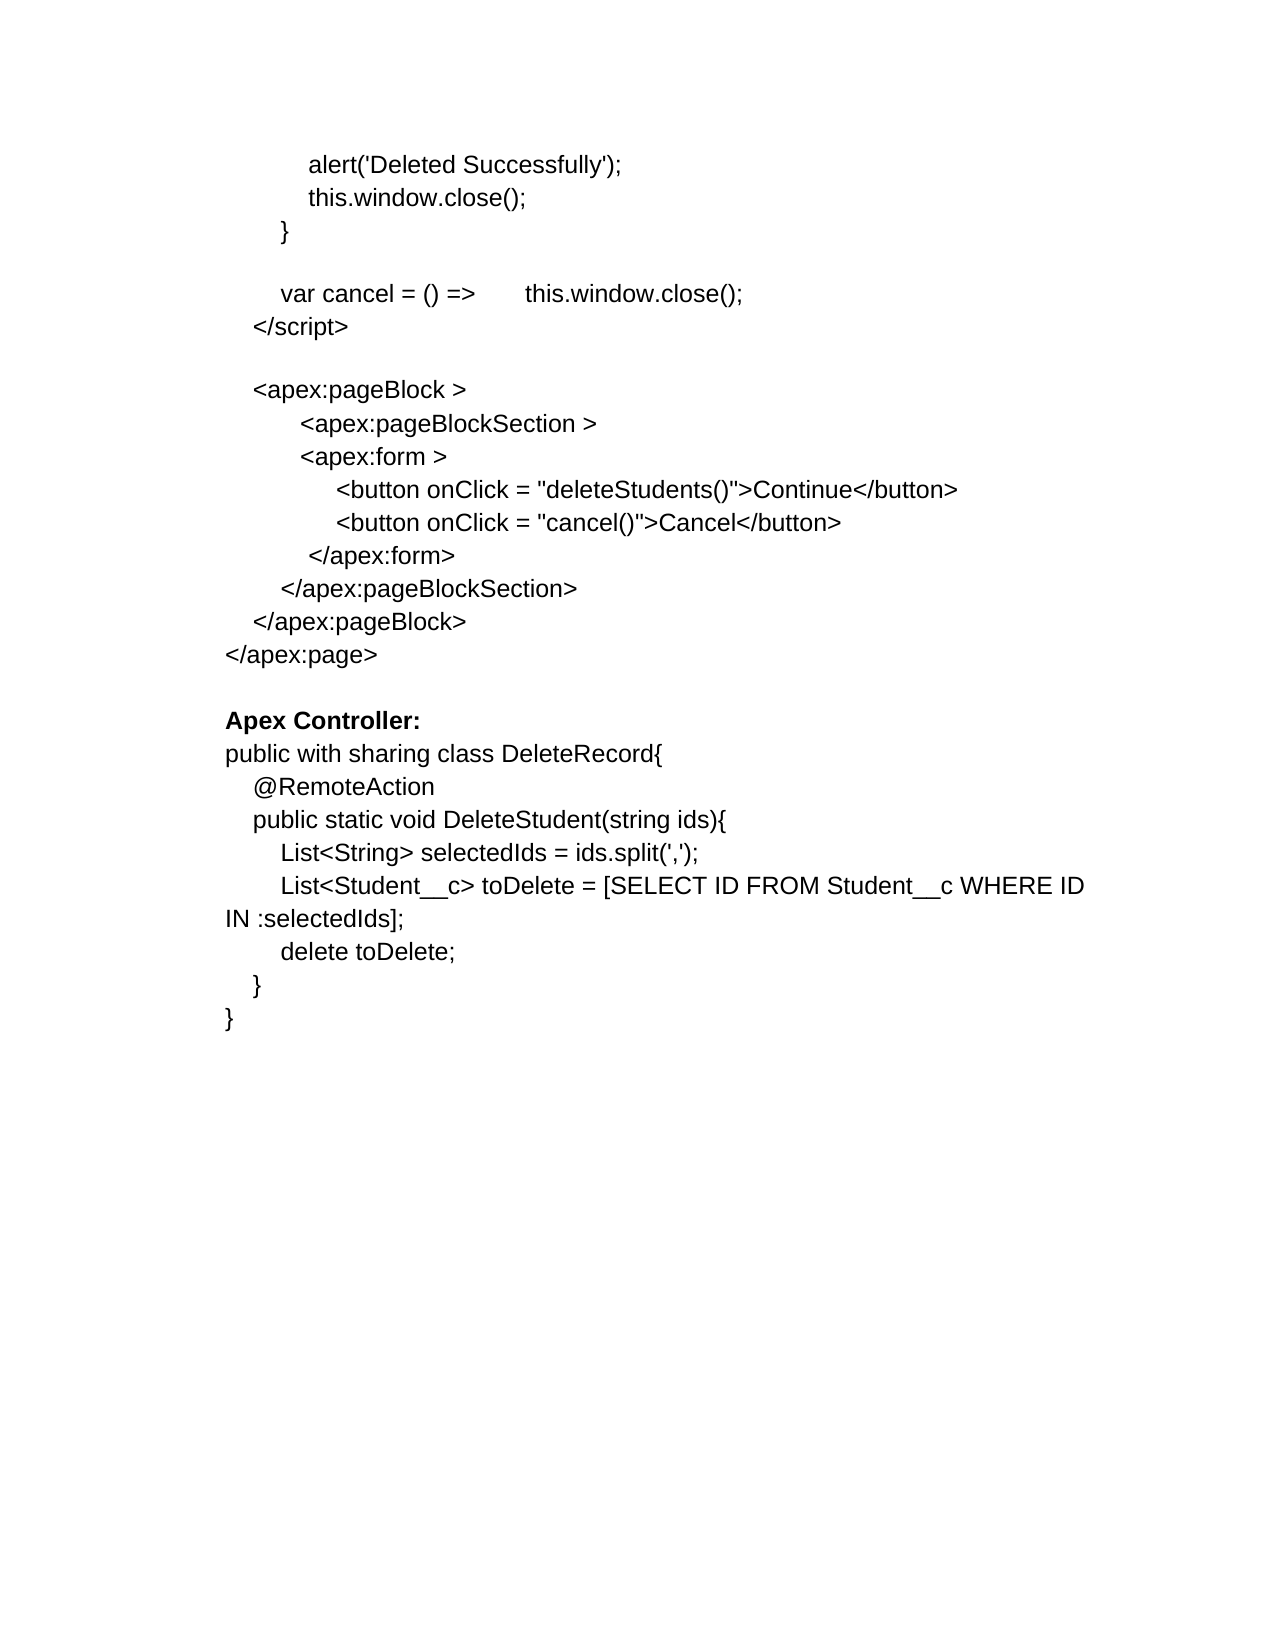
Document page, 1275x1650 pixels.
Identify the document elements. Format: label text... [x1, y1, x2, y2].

text public with sharing class DeleteRecord{ [225, 739, 1125, 767]
text <apex:form > [225, 442, 1125, 470]
text } [225, 216, 1125, 245]
text } [225, 1003, 1125, 1032]
text <button onClick = "deleteStudents()">Continue</button> [225, 474, 1125, 503]
text List<Student__c> toDelete = [SELECT ID FROM Student__c WHERE ID IN :selectedIds]; [225, 871, 1125, 933]
text var cancel = () => this.window.close(); [225, 279, 1125, 308]
text </apex:form> [225, 541, 1125, 569]
text public static void DeleteStudent(string ids){ [225, 805, 1125, 833]
text delete toDelete; [225, 937, 1125, 966]
text } [225, 970, 1125, 999]
text @RemoteAction [225, 772, 1125, 801]
text List<String> selectedIds = ids.split(','); [225, 838, 1125, 867]
text <button onClick = "cancel()">Cancel</button> [225, 508, 1125, 536]
text <apex:pageBlock > [225, 376, 1125, 404]
text </script> [225, 312, 1125, 341]
text </apex:pageBlockSection> [225, 574, 1125, 602]
text Apex Controller: [225, 706, 1125, 734]
text </apex:pageBlock> [225, 607, 1125, 635]
text </apex:page> [225, 640, 1125, 668]
text alert('Deleted Successfully'); [225, 150, 1125, 179]
text <apex:pageBlockSection > [225, 408, 1125, 437]
text this.window.close(); [225, 183, 1125, 212]
